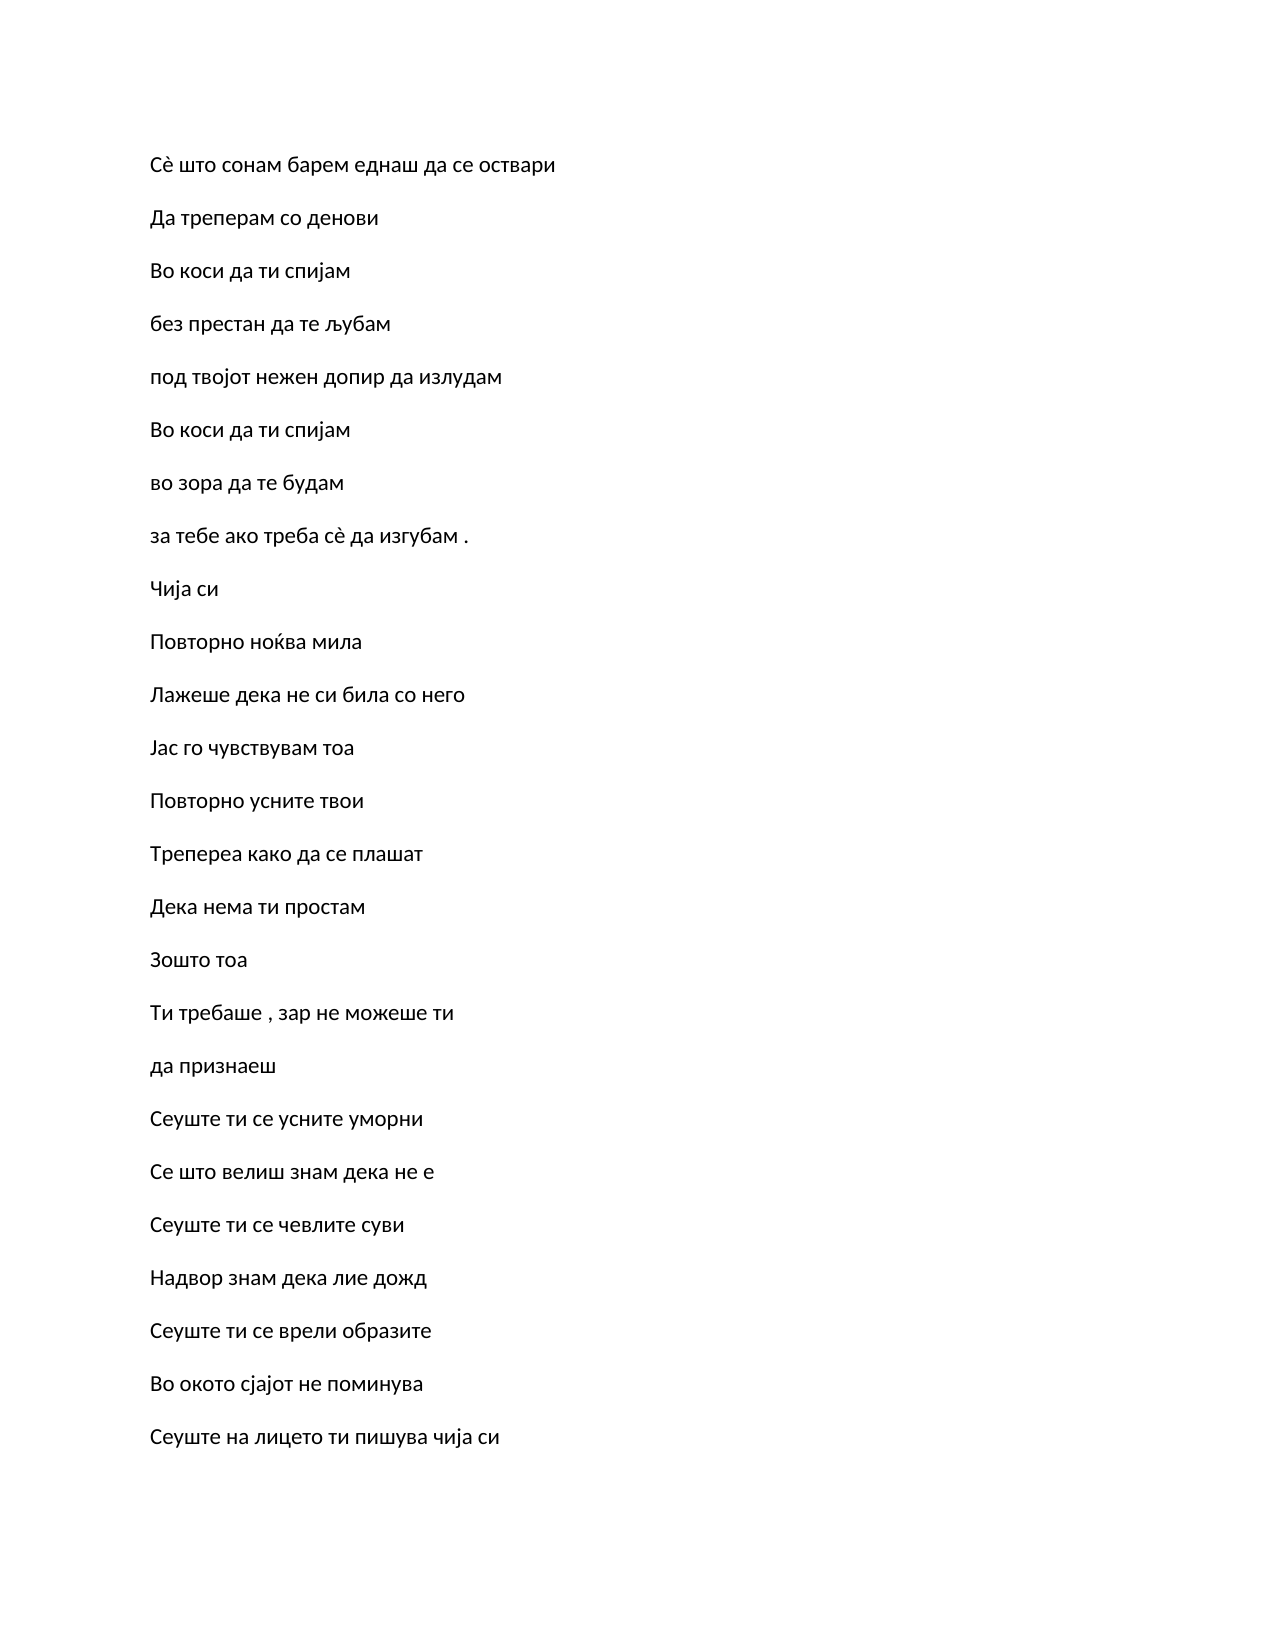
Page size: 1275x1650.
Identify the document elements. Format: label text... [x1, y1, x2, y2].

text Надвор знам дека лие дожд [150, 1263, 1125, 1291]
text Сè што сонам барем еднаш да се оствари [150, 150, 1125, 178]
text Лажеше дека не си била со него [150, 680, 1125, 708]
text Во окото сјајот не поминува [150, 1369, 1125, 1397]
text Сеуште ти се усните уморни [150, 1104, 1125, 1132]
text Чија си [150, 574, 1125, 602]
text под твојот нежен допир да излудам [150, 362, 1125, 390]
text Во коси да ти спијам [150, 256, 1125, 284]
text Ти требаше , зар не можеше ти [150, 998, 1125, 1026]
text без престан да те љубам [150, 309, 1125, 337]
text Сеуште ти се врели образите [150, 1316, 1125, 1344]
text Повторно ноќва мила [150, 627, 1125, 655]
text Повторно усните твои [150, 786, 1125, 814]
text Сеуште на лицето ти пишува чија си [150, 1422, 1125, 1451]
text Јас го чувствувам тоа [150, 733, 1125, 761]
text Да треперам со денови [150, 203, 1125, 231]
text во зора да те будам [150, 468, 1125, 496]
text за тебе ако треба сè да изгубам . [150, 521, 1125, 549]
text Дека нема ти простам [150, 892, 1125, 920]
text Сеуште ти се чевлите суви [150, 1210, 1125, 1238]
text Зошто тоа [150, 945, 1125, 973]
text да признаеш [150, 1051, 1125, 1079]
text Се што велиш знам дека не е [150, 1157, 1125, 1185]
text Во коси да ти спијам [150, 415, 1125, 443]
text Трепереа како да се плашат [150, 839, 1125, 867]
